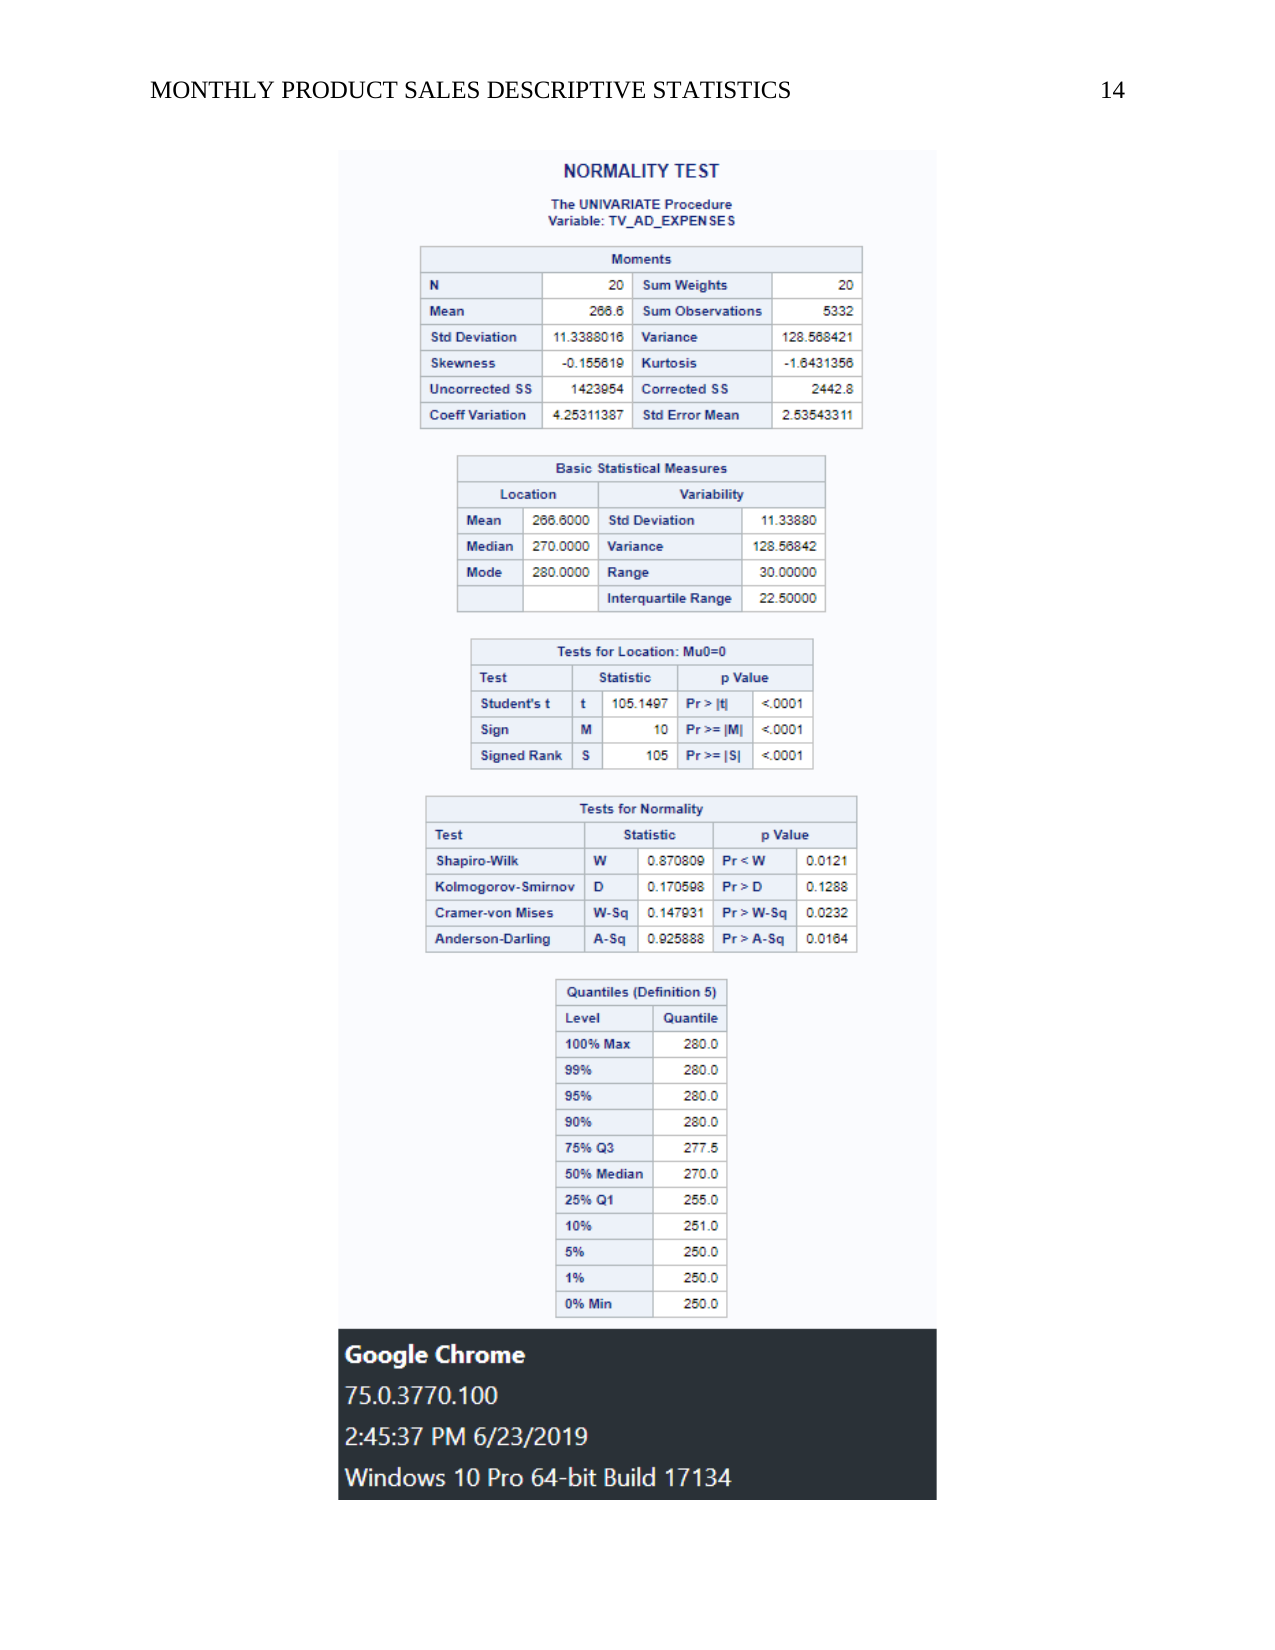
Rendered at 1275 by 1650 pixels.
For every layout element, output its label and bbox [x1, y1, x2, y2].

picture [338, 150, 937, 1500]
